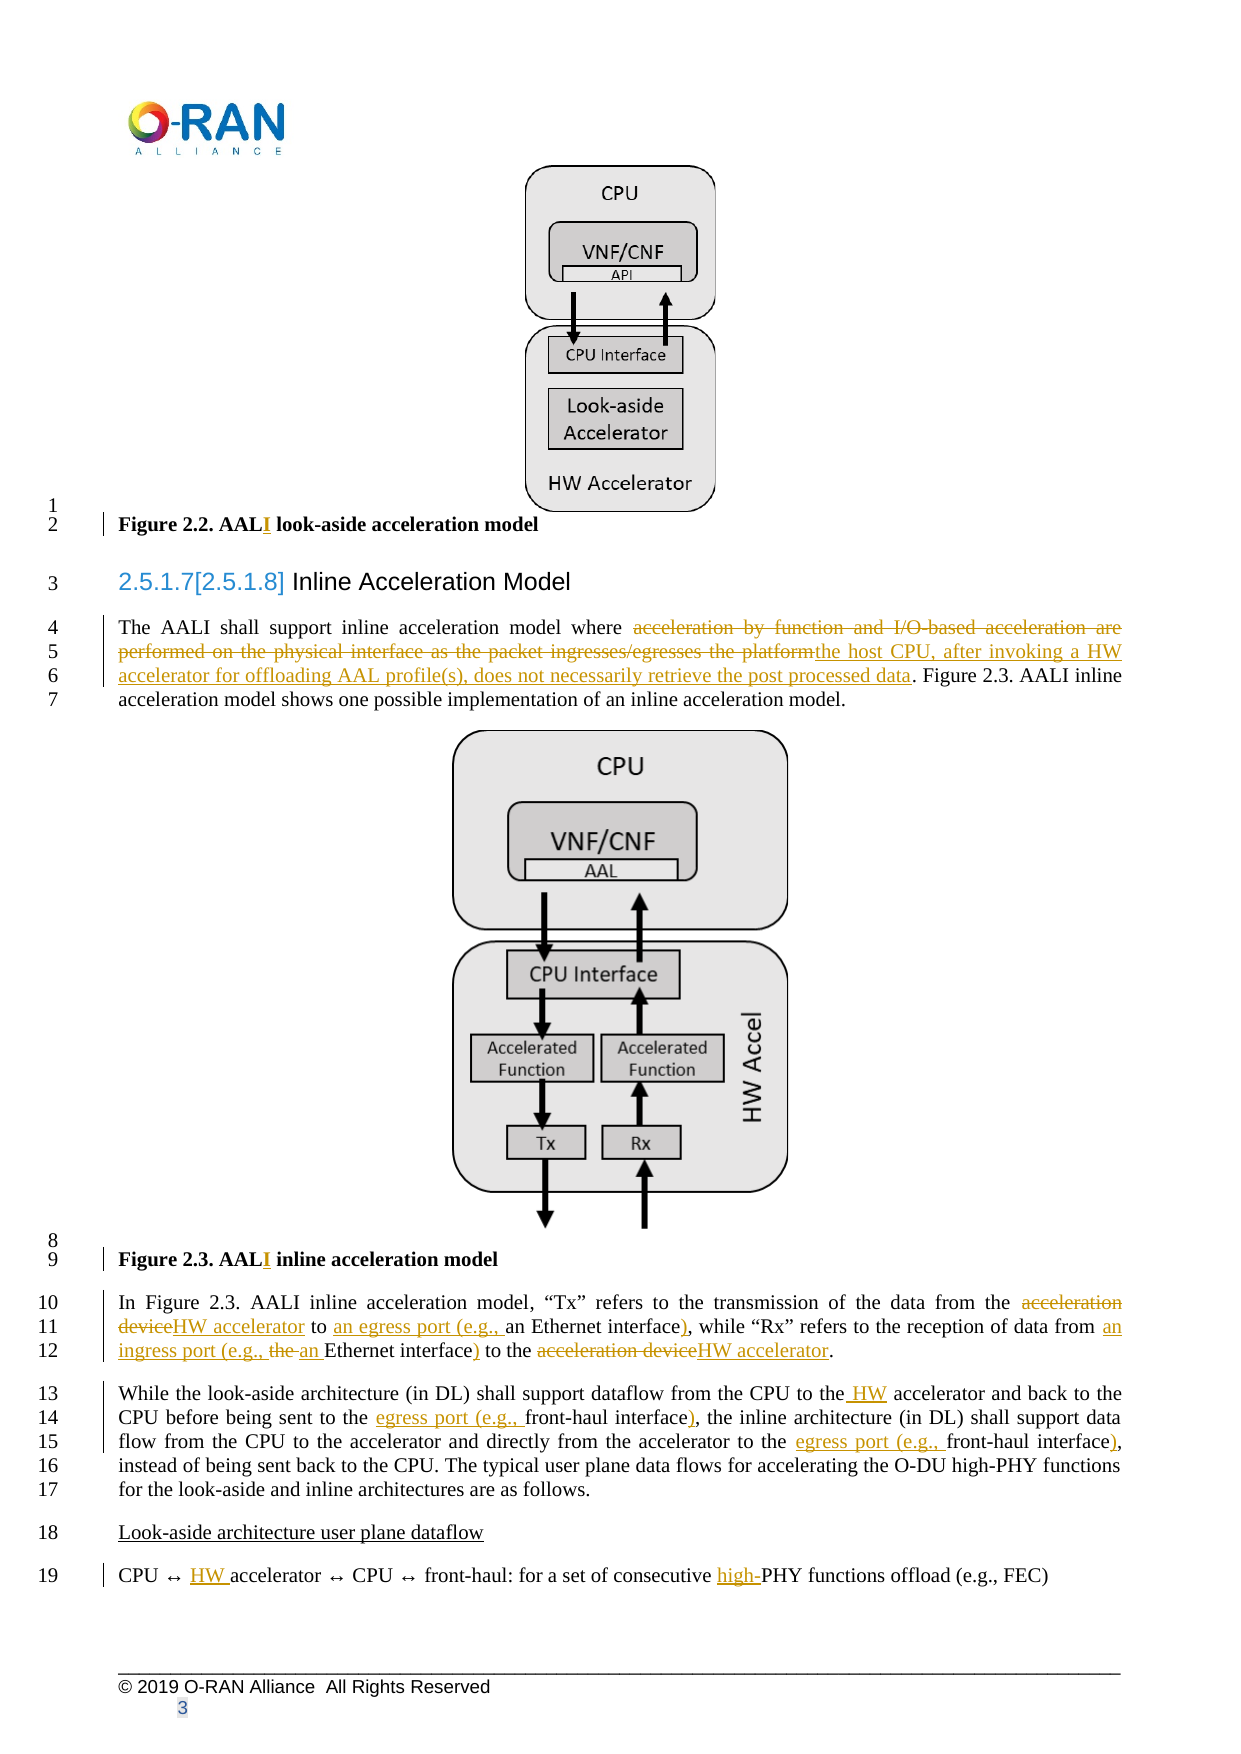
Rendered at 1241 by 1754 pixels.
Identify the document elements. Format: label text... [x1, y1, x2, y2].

text While the look-aside architecture (in DL) shall support dataflow from the CPU to the accelerator and back to the CPU before being sent to the front-haul interface, the inline architecture (in DL) shall support data flow from the CPU to the accelerator and directly from the accelerator to the front-haul interface, instead of being sent back to the CPU. The typical user plane data flows for accelerating the O-DU high-PHY functions for the look-aside and inline architectures are as follows. [118, 1381, 1122, 1501]
text Figure .. AAL look-aside acceleration model [118, 512, 1122, 536]
text Look-aside architecture user plane dataflow [118, 1520, 1122, 1544]
subtitle Inline Acceleration Model [118, 567, 1122, 596]
picture [118, 88, 298, 166]
picture [525, 165, 716, 512]
text The AALI shall support inline acceleration model where . Figure 2.8. AAL inline acceleration model shows one possible implementation of an inline acceleration model. [118, 615, 1122, 711]
text CPU ↔ accelerator ↔ CPU ↔ front-haul: for a set of consecutive PHY functions offload (e.g., FEC) [118, 1563, 1122, 1587]
picture [452, 730, 789, 1247]
text In Figure 2.8. AAL inline acceleration model, “Tx” refers to the transmission of the data from the to an Ethernet interface, while “Rx” refers to the reception of data from Ethernet interface to the . [118, 1290, 1122, 1362]
text Figure .. AAL inline acceleration model [118, 1247, 1122, 1271]
